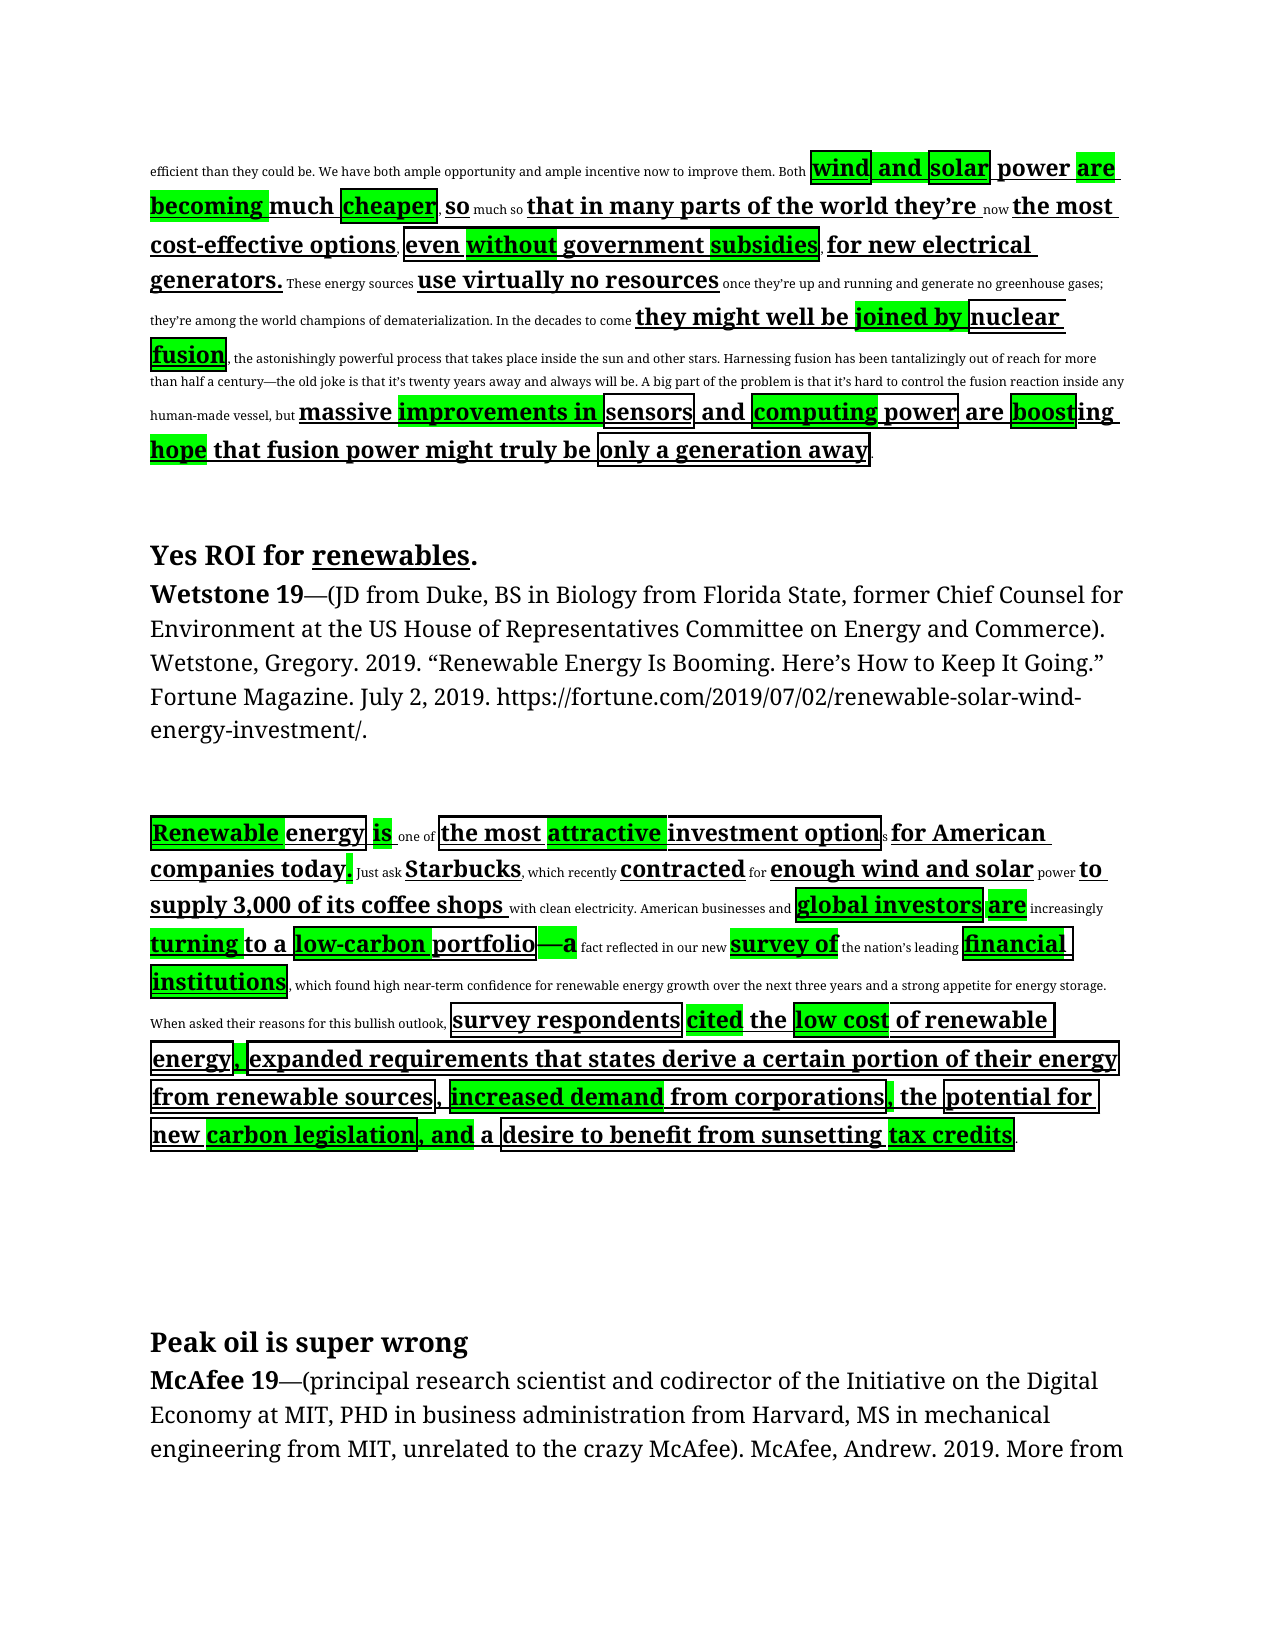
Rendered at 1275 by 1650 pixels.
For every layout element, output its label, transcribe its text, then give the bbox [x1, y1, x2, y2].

subtitle Yes ROI for renewables. [150, 537, 1125, 574]
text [150, 1363, 1125, 1464]
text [150, 150, 1125, 467]
text Wetstone 19—(JD from Duke, BS in Biology from Florida State, former Chief Counsel for Environment at the US House of Representatives Committee on Energy and Commerce). Wetstone, Gregory. 2019. “Renewable Energy Is Booming. Here’s How to Keep It Going.” Fortune Magazine. July 2, 2019. https://fortune.com/2019/07/02/renewable-solar-wind-energy-investment/. [150, 577, 1125, 746]
subtitle Peak oil is super wrong [150, 1323, 1125, 1360]
text Renewable energy is one of the most attractive investment options for American companies today. Just ask Starbucks, which recently contracted for enough wind and solar power to supply 3,000 of its coffee shops with clean electricity. American businesses and global investors are increasingly turning to a low-carbon portfolio—a fact reflected in our new survey of the nation’s leading financial institutions, which found high near-term confidence for renewable energy growth over the next three years and a strong appetite for energy storage. When asked their reasons for this bullish outlook, survey respondents cited the low cost of renewable energy, expanded requirements that states derive a certain portion of their energy from renewable sources, increased demand from corporations, the potential for new carbon legislation, and a desire to benefit from sunsetting tax credits. [150, 815, 1125, 1152]
